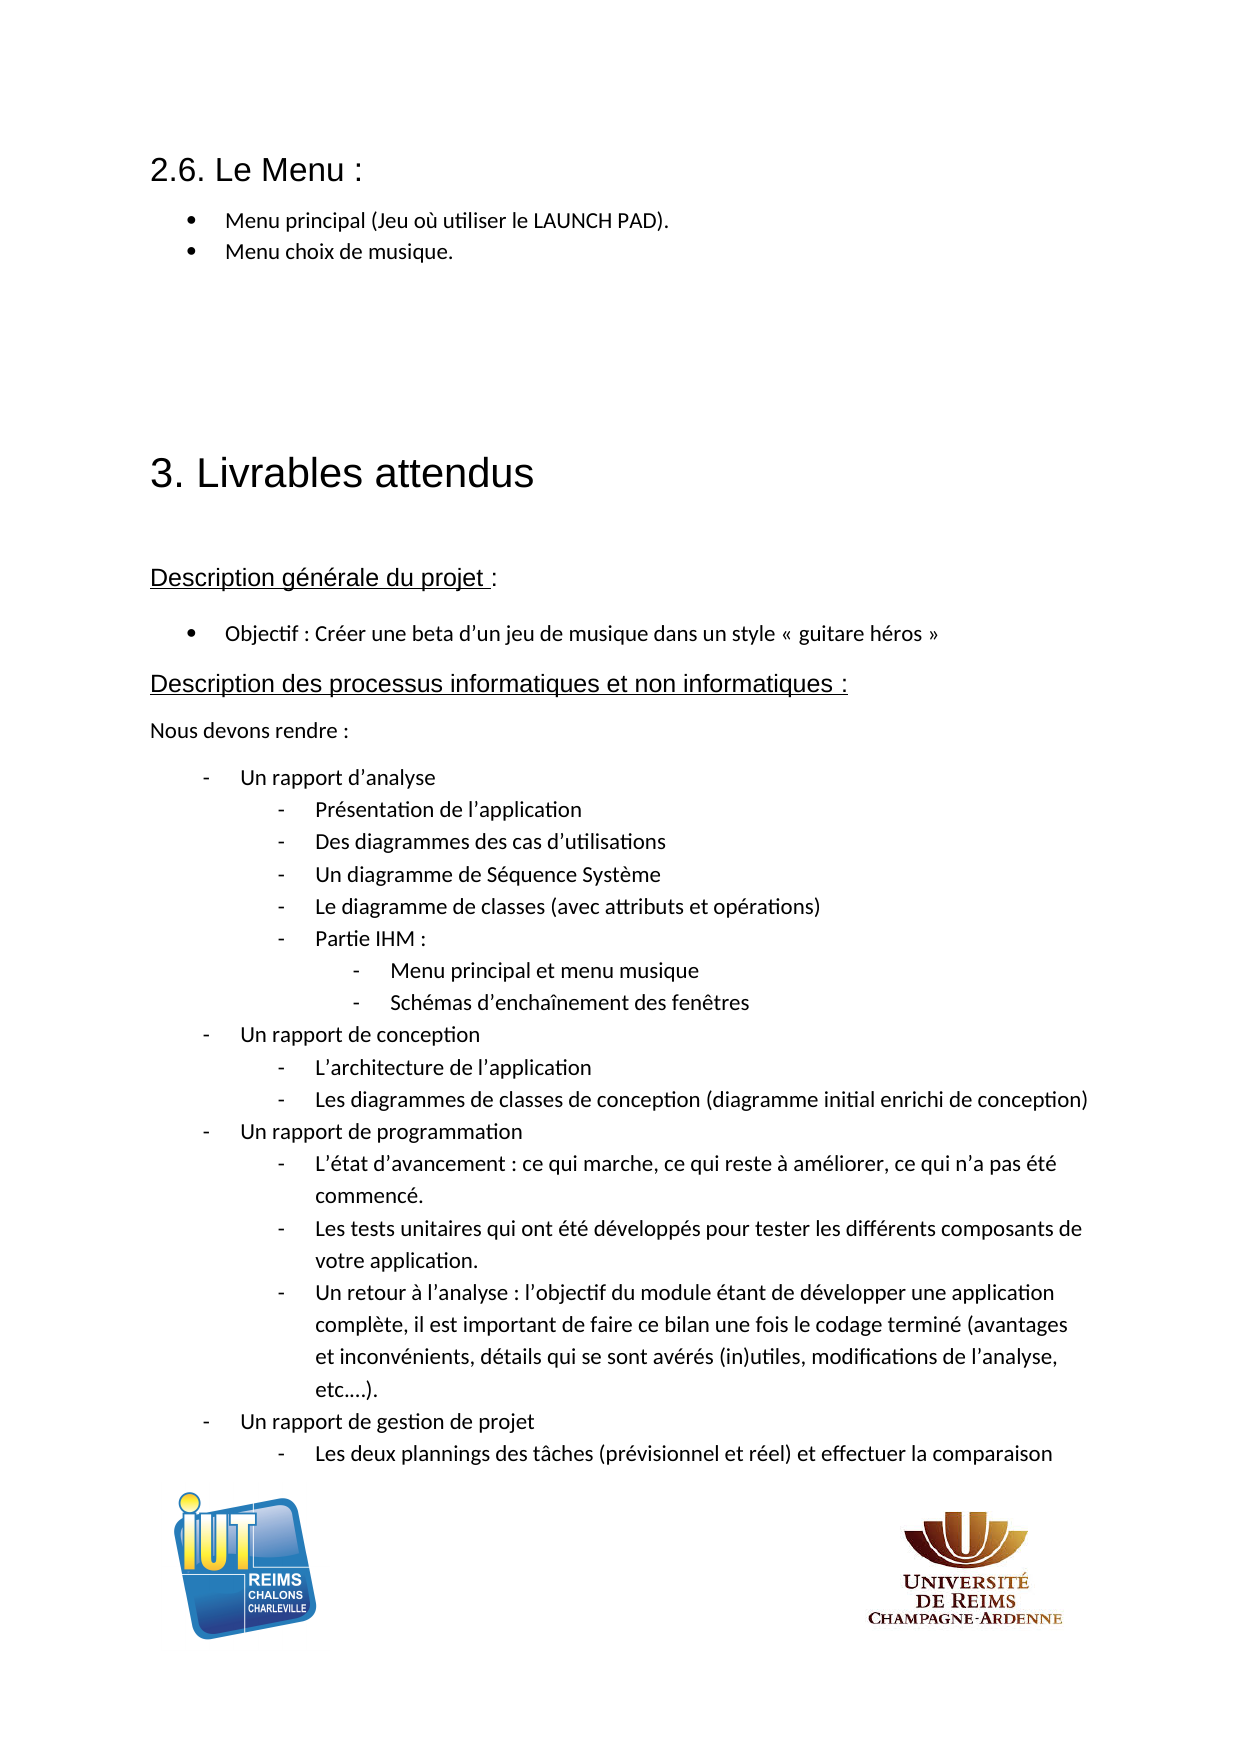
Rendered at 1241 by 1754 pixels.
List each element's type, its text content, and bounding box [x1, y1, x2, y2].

text Description générale du projet : [150, 563, 1090, 591]
subtitle 3. Livrables attendus [150, 448, 1090, 496]
list L’état d’avancement : ce qui marche, ce qui reste à améliorer, ce qui n’a pas été commencé. [278, 1149, 1090, 1209]
list Menu choix de musique. [187, 237, 1090, 265]
list Partie IHM : [278, 924, 1090, 952]
picture [851, 1482, 1079, 1653]
list Le diagramme de classes (avec attributs et opérations) [278, 892, 1090, 920]
list Les deux plannings des tâches (prévisionnel et réel) et effectuer la comparaison [278, 1439, 1090, 1467]
text Nous devons rendre : [150, 716, 1090, 744]
subtitle 2.6. Le Menu : [150, 150, 1090, 188]
list Menu principal et menu musique [353, 956, 1090, 984]
picture [161, 1482, 331, 1651]
list Un rapport de conception [203, 1021, 1090, 1049]
list Menu principal (Jeu où utiliser le LAUNCH PAD). [187, 207, 1090, 235]
list Un rapport d’analyse [203, 763, 1090, 791]
list Des diagrammes des cas d’utilisations [278, 827, 1090, 856]
text Description des processus informatiques et non informatiques : [150, 668, 1090, 697]
list Un diagramme de Séquence Système [278, 860, 1090, 888]
list Les diagrammes de classes de conception (diagramme initial enrichi de conception) [278, 1085, 1090, 1113]
list Un retour à l’analyse : l’objectif du module étant de développer une application complète, il est important de faire ce bilan une fois le codage terminé (avantages et inconvénients, détails qui se sont avérés (in)utiles, modifications de l’analyse, etc.…). [278, 1278, 1090, 1403]
list Un rapport de gestion de projet [203, 1407, 1090, 1435]
list Schémas d’enchaînement des fenêtres [353, 988, 1090, 1016]
list Présentation de l’application [278, 795, 1090, 823]
list Les tests unitaires qui ont été développés pour tester les différents composants de votre application. [278, 1214, 1090, 1274]
list Un rapport de programmation [203, 1117, 1090, 1145]
list L’architecture de l’application [278, 1053, 1090, 1081]
list Objectif : Créer une beta d’un jeu de musique dans un style « guitare héros » [187, 610, 1090, 649]
